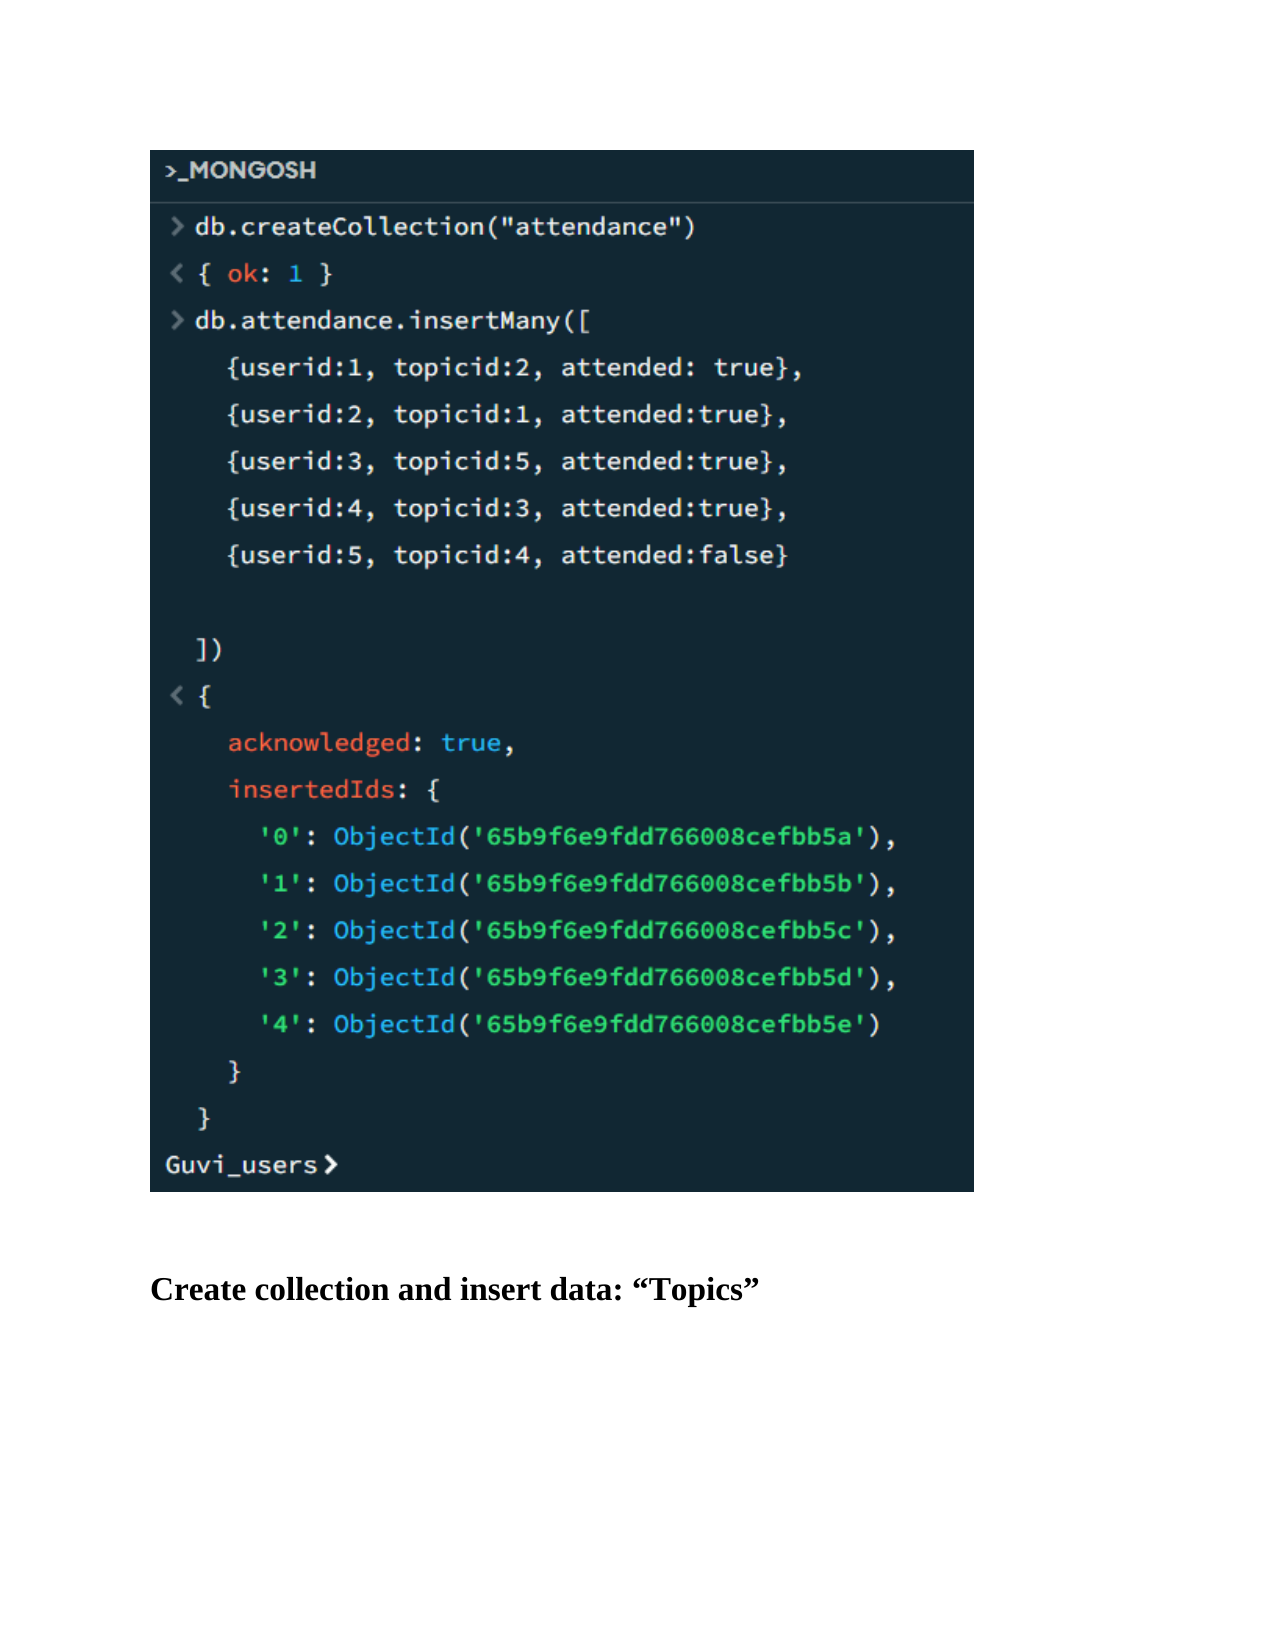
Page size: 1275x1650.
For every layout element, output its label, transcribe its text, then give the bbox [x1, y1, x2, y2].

text Create collection and insert data: “Topics” [150, 1269, 1125, 1307]
picture [150, 150, 974, 1192]
